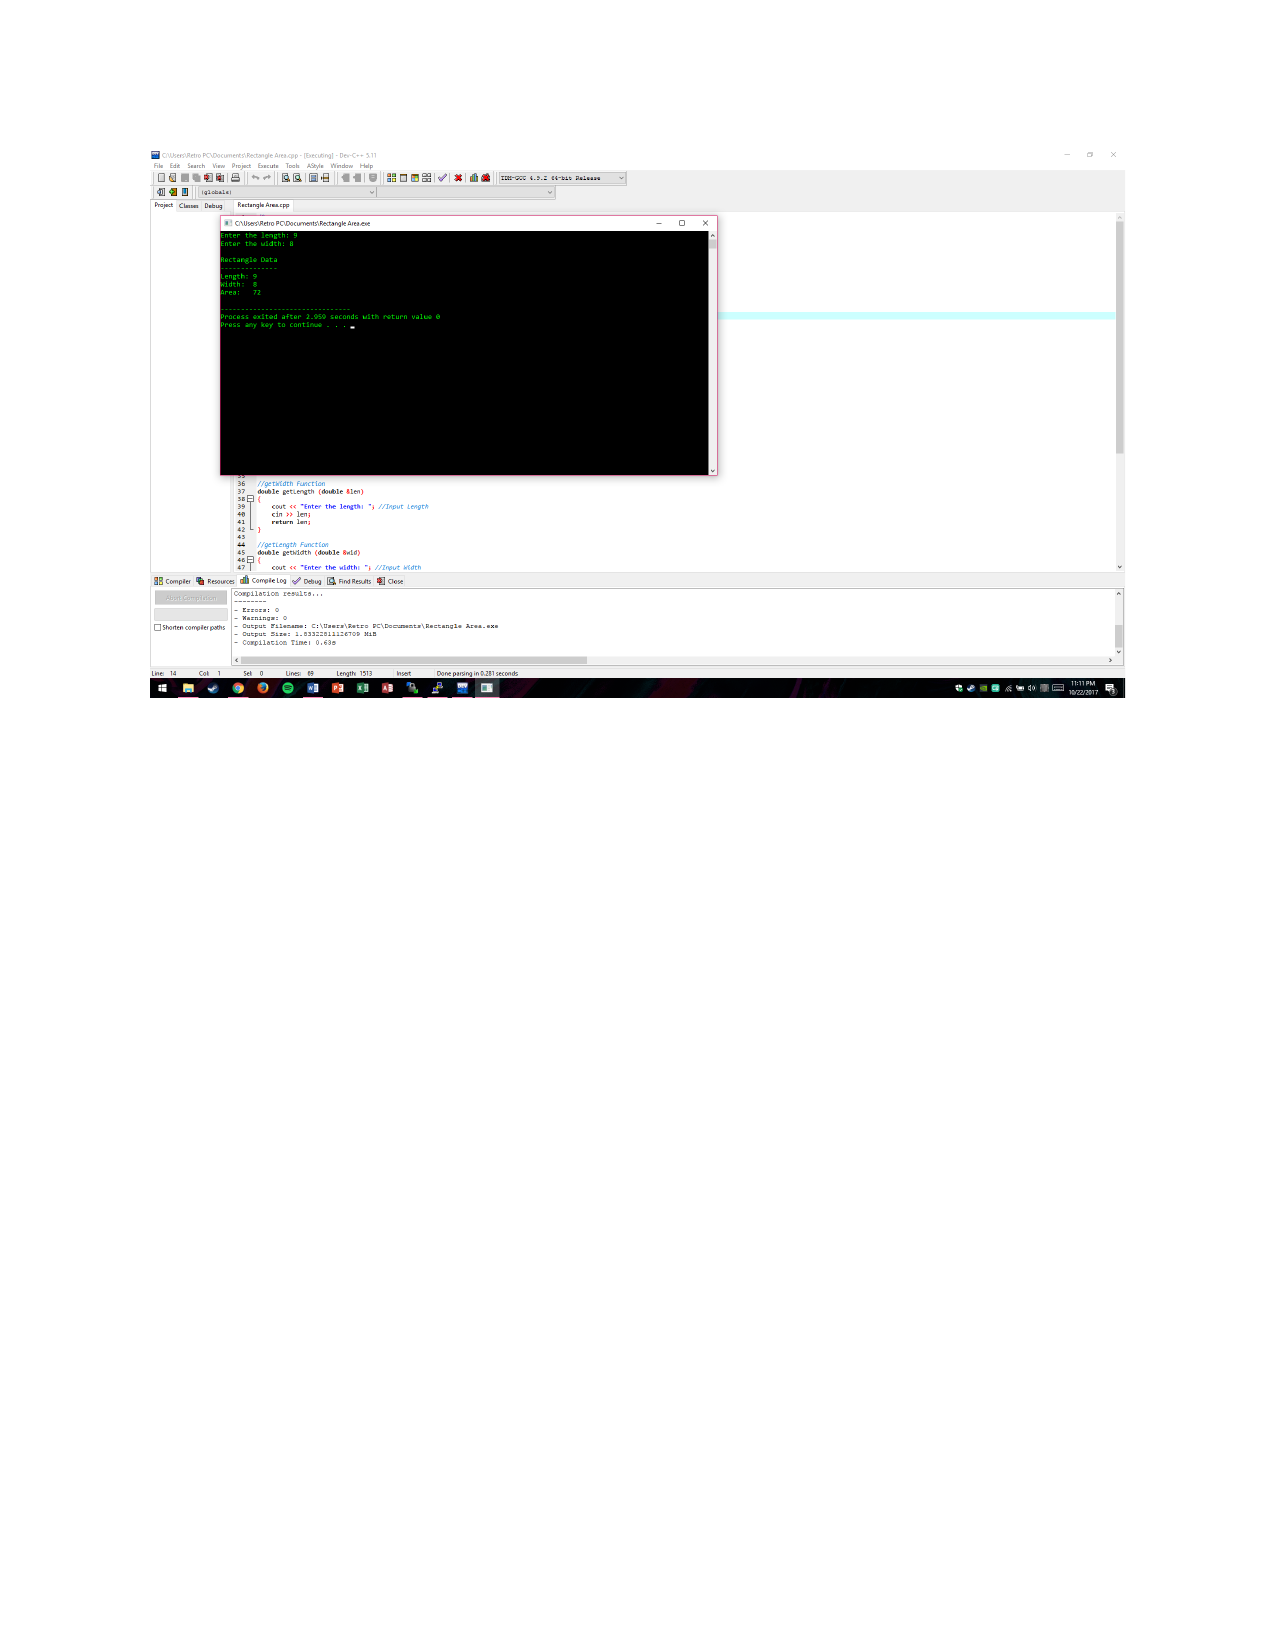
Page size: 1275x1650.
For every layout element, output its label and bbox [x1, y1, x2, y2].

picture [150, 150, 1125, 698]
